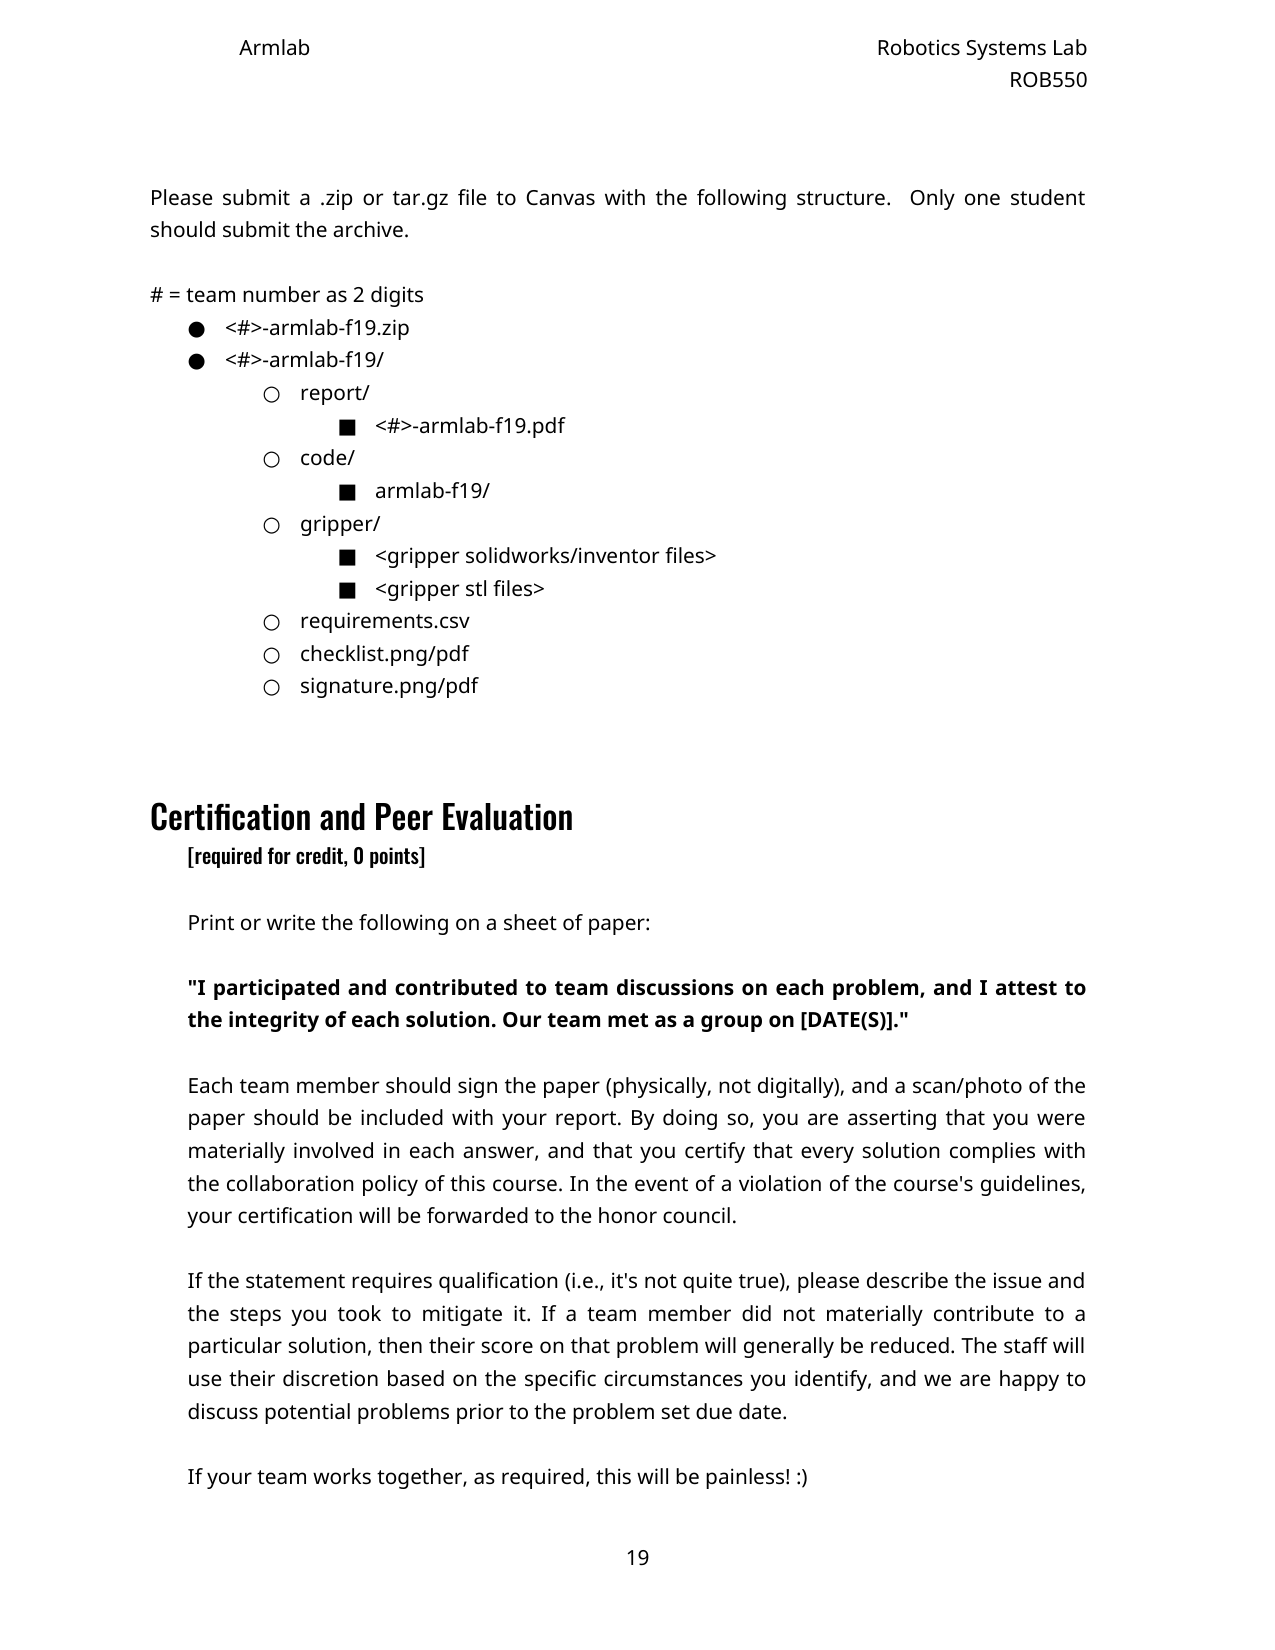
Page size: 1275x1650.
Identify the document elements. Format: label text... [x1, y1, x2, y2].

text If the statement requires qualification (i.e., it's not quite true), please describe the issue and the steps you took to mitigate it. If a team member did not materially contribute to a particular solution, then their score on that problem will generally be reduced. The staff will use their discretion based on the specific circumstances you identify, and we are happy to discuss potential problems prior to the problem set due date. [187, 1266, 1087, 1425]
list code/ [262, 443, 1125, 472]
text # = team number as 2 digits [150, 280, 1087, 309]
list <gripper solidworks/inventor files> [337, 541, 1125, 570]
subtitle Certification and Peer Evaluation [150, 790, 1087, 840]
list <#>-armlab-f19.zip [187, 313, 1125, 341]
list armlab-f19/ [337, 476, 1125, 504]
text Print or write the following on a sheet of paper: [187, 908, 1087, 936]
text "I participated and contributed to team discussions on each problem, and I attest to the integrity of each solution. Our team met as a group on [DATE(S)]." [187, 973, 1087, 1034]
list gripper/ [262, 509, 1125, 537]
list <#>-armlab-f19.pdf [337, 411, 1125, 439]
text Each team member should sign the paper (physically, not digitally), and a scan/photo of the paper should be included with your report. By doing so, you are asserting that you were materially involved in each answer, and that you certify that every solution complies with the collaboration policy of this course. In the event of a violation of the course's guidelines, your certification will be forwarded to the honor council. [187, 1071, 1087, 1230]
text [required for credit, 0 points] [187, 840, 1087, 871]
text Please submit a .zip or tar.gz file to Canvas with the following structure. Only one student should submit the archive. [150, 183, 1087, 244]
list report/ [262, 378, 1125, 407]
list signature.png/pdf [262, 672, 1125, 700]
list <gripper stl files> [337, 574, 1125, 602]
list checklist.png/pdf [262, 639, 1125, 667]
text If your team works together, as required, this will be painless! :) [187, 1462, 1087, 1491]
list requirements.csv [262, 606, 1125, 635]
list <#>-armlab-f19/ [187, 346, 1125, 374]
